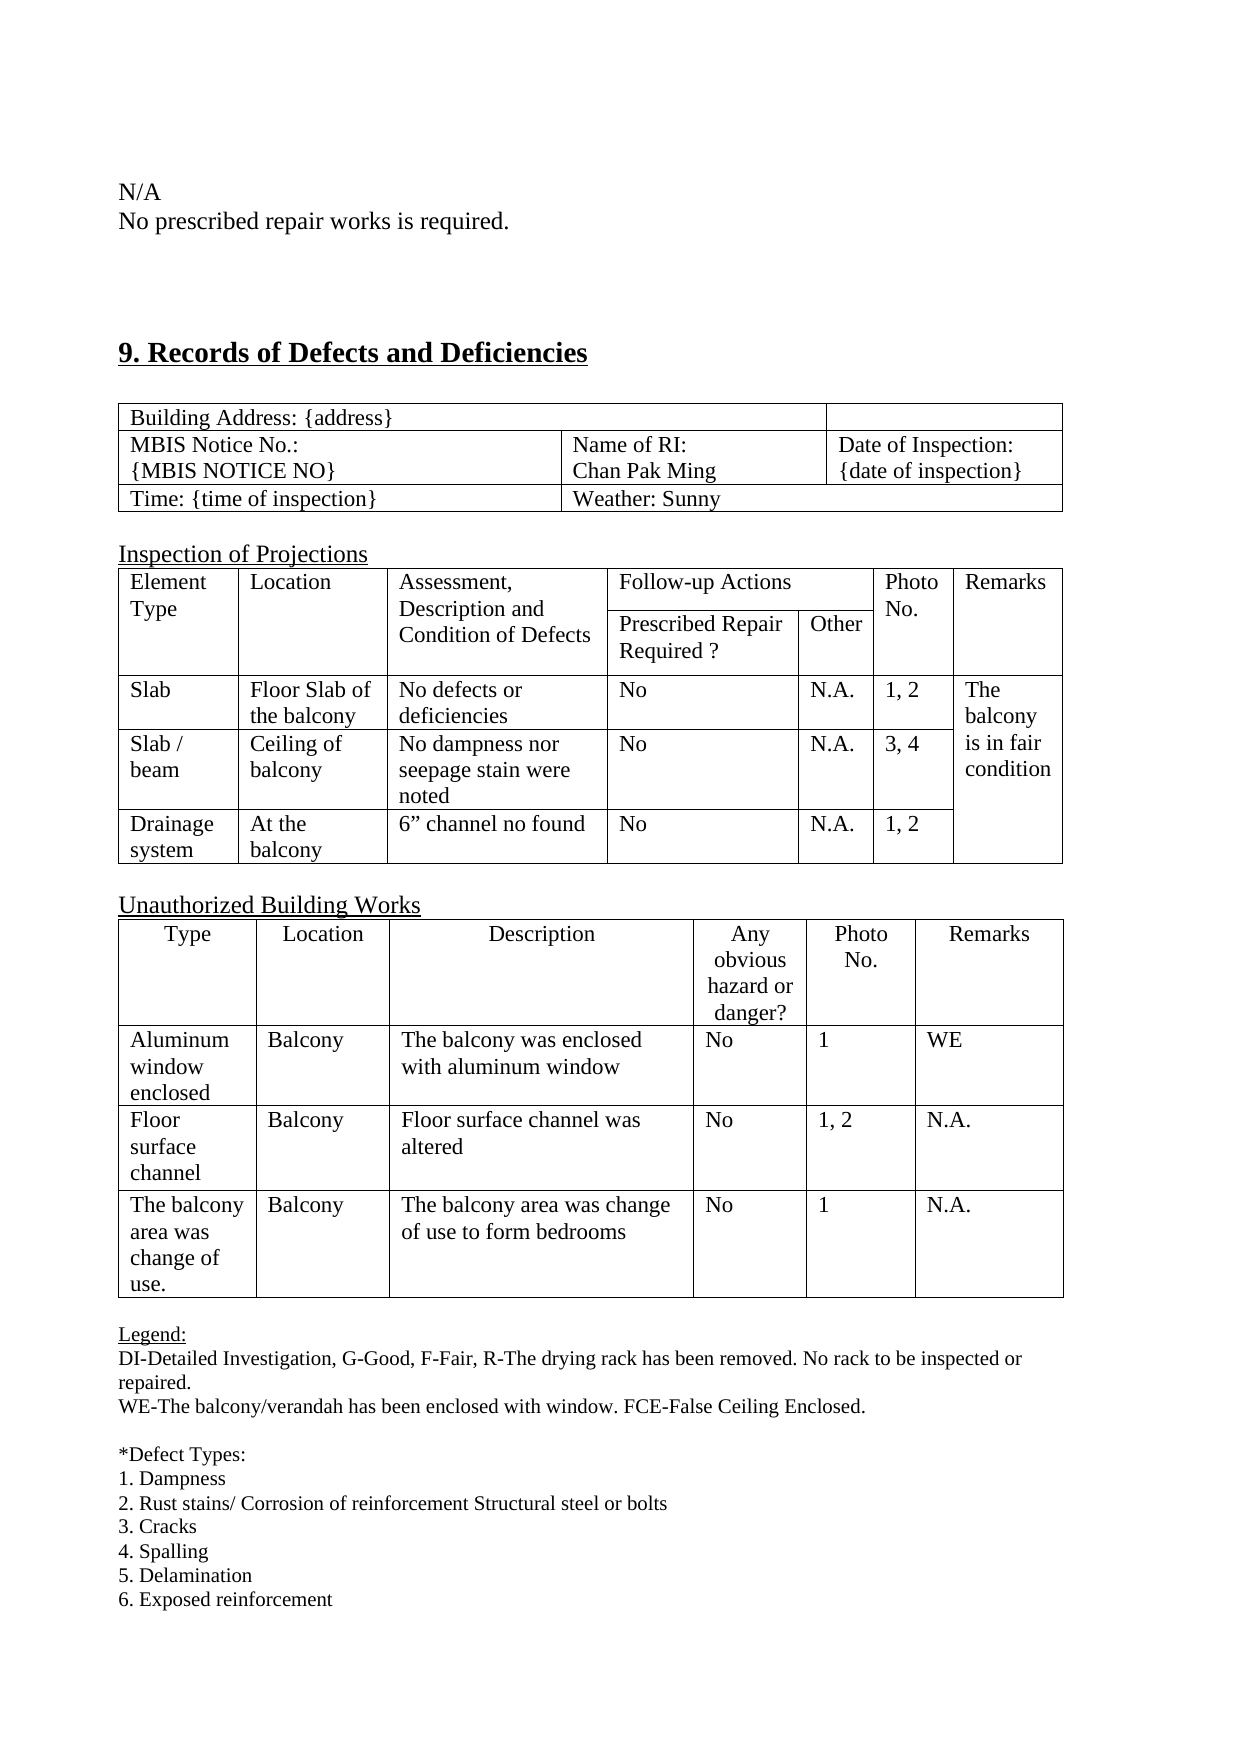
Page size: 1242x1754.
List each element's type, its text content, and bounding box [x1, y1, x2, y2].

table_header Building Address: {address} [119, 404, 826, 430]
table_cell Balcony [257, 1191, 389, 1297]
table_cell Time: {time of inspection} [119, 485, 561, 511]
table_cell The balcony is in fair condition [954, 676, 1062, 863]
text Unauthorized Building Works [118, 890, 1063, 919]
table_cell MBIS Notice No.: {MBIS NOTICE NO} [119, 431, 561, 484]
table_cell No [608, 810, 798, 863]
table_cell Other [799, 611, 873, 675]
text Legend: [118, 1322, 1063, 1346]
table_cell Slab / beam [119, 730, 238, 809]
table_cell Balcony [257, 1026, 389, 1105]
table_cell Drainage system [119, 810, 238, 863]
table_cell Date of Inspection: {date of inspection} [827, 431, 1062, 484]
table_header Description [390, 920, 693, 1025]
text 2. Rust stains/ Corrosion of reinforcement Structural steel or bolts [118, 1490, 1063, 1514]
table_cell No dampness nor seepage stain were noted [388, 730, 607, 809]
text WE-The balcony/verandah has been enclosed with window. FCE-False Ceiling Enclosed. [118, 1394, 1063, 1418]
text 1. Dampness [118, 1466, 1063, 1490]
table_header Location [239, 569, 387, 675]
table_cell Aluminum window enclosed [119, 1026, 256, 1105]
table_cell Floor surface channel was altered [390, 1106, 693, 1190]
table_header Photo No. [874, 569, 953, 675]
table_cell No [608, 676, 798, 729]
table_cell No [694, 1191, 806, 1297]
table_header Type [119, 920, 256, 1025]
table_cell Floor Slab of the balcony [239, 676, 387, 729]
text Inspection of Projections [118, 539, 1063, 567]
table_cell Weather: Sunny [562, 485, 1062, 511]
table_cell 1, 2 [874, 810, 953, 863]
table_cell 1 [807, 1026, 915, 1105]
table_cell N.A. [799, 810, 873, 863]
table_cell No [694, 1106, 806, 1190]
text 3. Cracks [118, 1514, 1063, 1538]
text 9. Records of Defects and Deficiencies [118, 336, 1063, 369]
table_cell 6” channel no found [388, 810, 607, 863]
table_header Element Type [119, 569, 238, 675]
table_cell No defects or deficiencies [388, 676, 607, 729]
text DI-Detailed Investigation, G-Good, F-Fair, R-The drying rack has been removed. No rack to be inspected or repaired. [118, 1346, 1063, 1394]
table_cell WE [916, 1026, 1063, 1105]
table_cell Name of RI: Chan Pak Ming [562, 431, 826, 484]
table_header [827, 404, 1062, 430]
table_header Remarks [954, 569, 1062, 675]
text N/A [118, 177, 1063, 206]
text No prescribed repair works is required. [118, 206, 1063, 235]
table_cell N.A. [916, 1191, 1063, 1297]
table_cell Slab [119, 676, 238, 729]
table_cell Prescribed Repair Required ? [608, 611, 798, 675]
table_cell N.A. [799, 676, 873, 729]
table_cell 1, 2 [874, 676, 953, 729]
table_cell Balcony [257, 1106, 389, 1190]
table_header Assessment, Description and Condition of Defects [388, 569, 607, 675]
table_cell Ceiling of balcony [239, 730, 387, 809]
table_cell The balcony area was change of use. [119, 1191, 256, 1297]
table_cell The balcony area was change of use to form bedrooms [390, 1191, 693, 1297]
table_header Photo No. [807, 920, 915, 1025]
table_header Any obvious hazard or danger? [694, 920, 806, 1025]
table_header Remarks [916, 920, 1063, 1025]
table_cell No [694, 1026, 806, 1105]
table_cell No [608, 730, 798, 809]
table_cell Floor surface channel [119, 1106, 256, 1190]
text *Defect Types: [118, 1442, 1063, 1466]
table_cell N.A. [799, 730, 873, 809]
text 6. Exposed reinforcement [118, 1587, 1063, 1611]
table_cell N.A. [916, 1106, 1063, 1190]
table_cell At the balcony [239, 810, 387, 863]
text 4. Spalling [118, 1538, 1063, 1563]
table_cell 1 [807, 1191, 915, 1297]
table_header Follow-up Actions [608, 569, 873, 609]
table_cell 3, 4 [874, 730, 953, 809]
table_cell The balcony was enclosed with aluminum window [390, 1026, 693, 1105]
table_cell 1, 2 [807, 1106, 915, 1190]
text 5. Delamination [118, 1563, 1063, 1587]
table_header Location [257, 920, 389, 1025]
